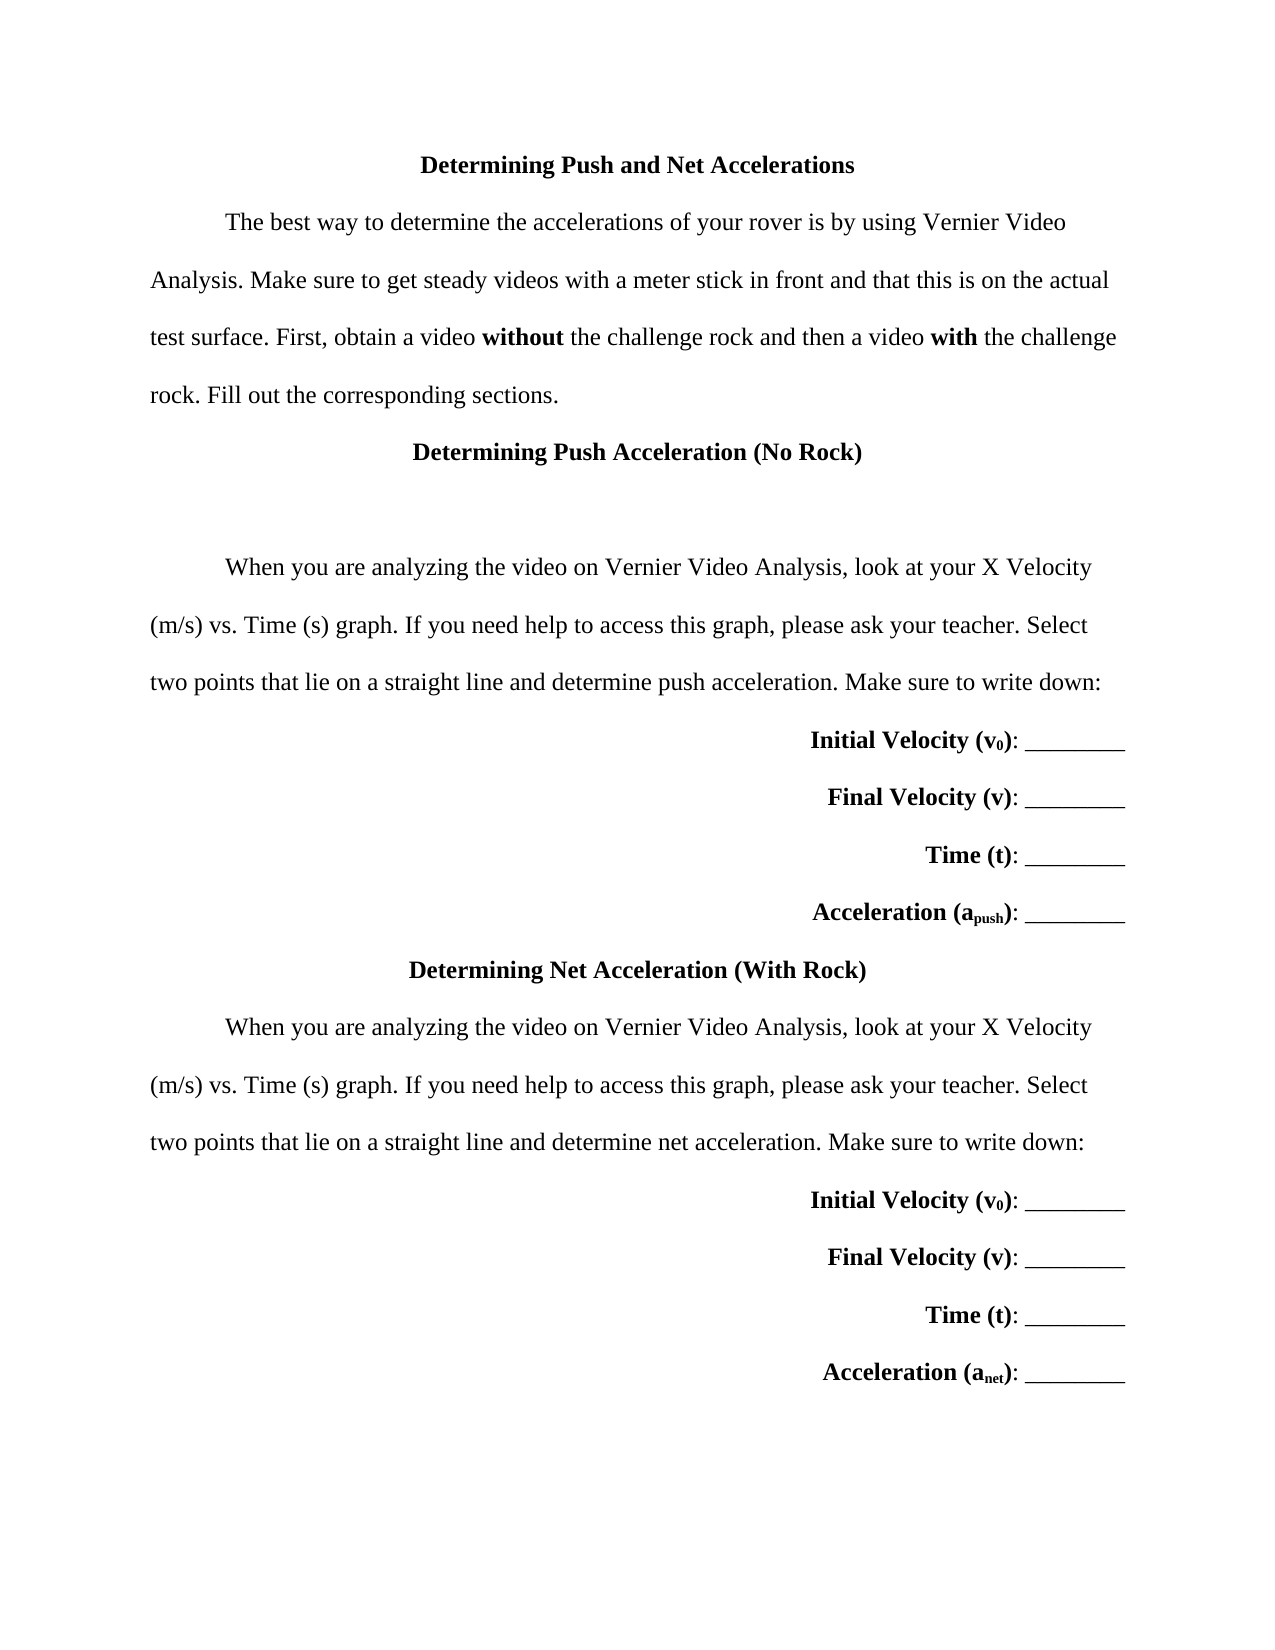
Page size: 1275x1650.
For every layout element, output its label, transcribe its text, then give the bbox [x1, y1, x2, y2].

text Initial Velocity (v0): ________ [150, 725, 1125, 754]
text Determining Net Acceleration (With Rock) [150, 955, 1125, 984]
text Acceleration (anet): ________ [150, 1357, 1125, 1386]
text Initial Velocity (v0): ________ [150, 1185, 1125, 1214]
text Time (t): ________ [150, 840, 1125, 869]
text Final Velocity (v): ________ [150, 1242, 1125, 1271]
text Determining Push Acceleration (No Rock) [150, 437, 1125, 466]
text Final Velocity (v): ________ [150, 782, 1125, 811]
text Determining Push and Net Accelerations [150, 150, 1125, 179]
text Time (t): ________ [150, 1300, 1125, 1329]
text When you are analyzing the video on Vernier Video Analysis, look at your X Velocity (m/s) vs. Time (s) graph. If you need help to access this graph, please ask your teacher. Select two points that lie on a straight line and determine net acceleration. Make sure to write down: [150, 1012, 1125, 1156]
text When you are analyzing the video on Vernier Video Analysis, look at your X Velocity (m/s) vs. Time (s) graph. If you need help to access this graph, please ask your teacher. Select two points that lie on a straight line and determine push acceleration. Make sure to write down: [150, 552, 1125, 696]
text The best way to determine the accelerations of your rover is by using Vernier Video Analysis. Make sure to get steady videos with a meter stick in front and that this is on the actual test surface. First, obtain a video without the challenge rock and then a video with the challenge rock. Fill out the corresponding sections. [150, 207, 1125, 409]
text Acceleration (apush): ________ [150, 897, 1125, 926]
